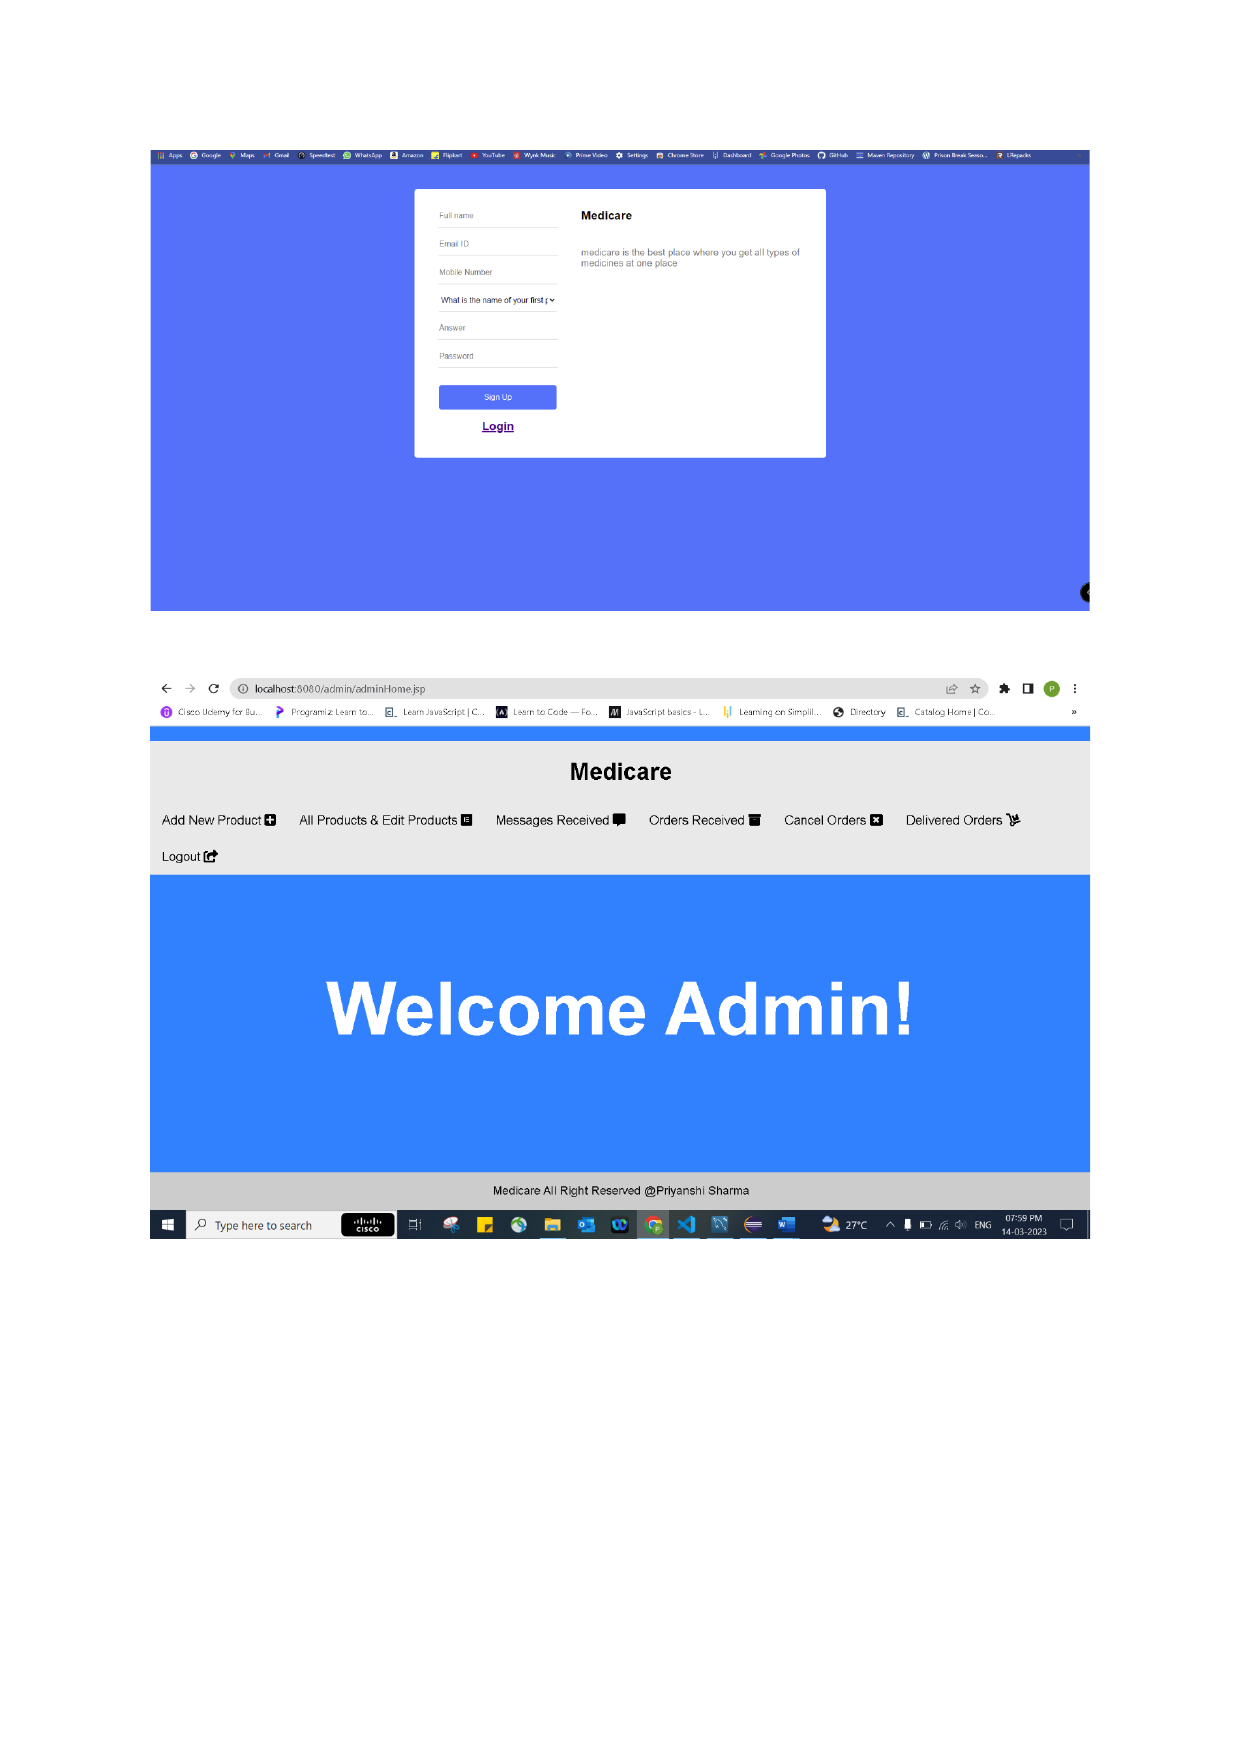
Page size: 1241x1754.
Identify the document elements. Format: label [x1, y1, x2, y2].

picture [150, 150, 1090, 611]
picture [150, 678, 1091, 1239]
